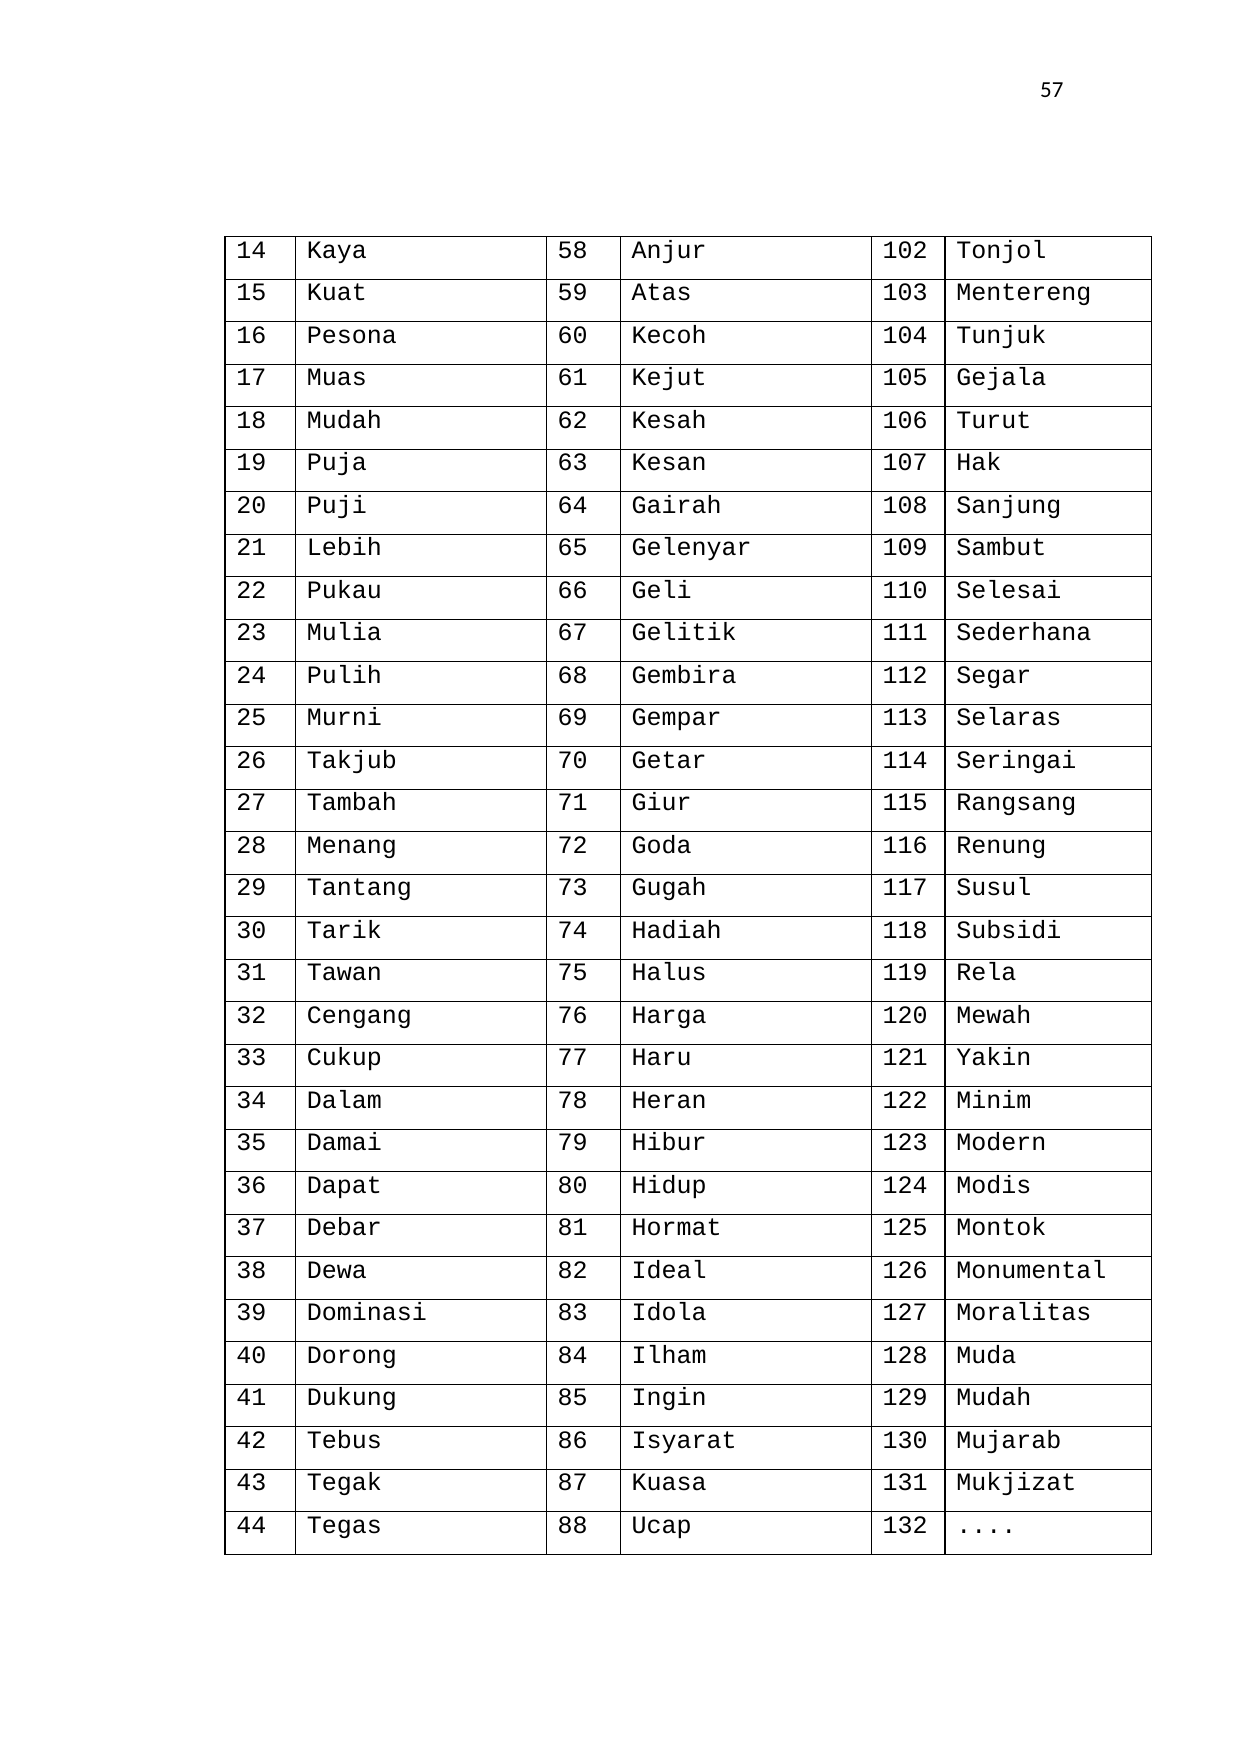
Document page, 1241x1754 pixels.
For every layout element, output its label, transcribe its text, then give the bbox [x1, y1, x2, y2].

table_cell Hidup [621, 1172, 871, 1214]
table_cell Kuat [296, 280, 546, 321]
table_cell 108 [872, 492, 944, 534]
table_cell 39 [226, 1300, 295, 1341]
table_cell Murni [296, 705, 546, 746]
table_cell Takjub [296, 747, 546, 789]
table_cell Isyarat [621, 1427, 871, 1469]
table_cell Monumental [946, 1257, 1151, 1299]
table_cell Debar [296, 1215, 546, 1256]
table_cell 41 [226, 1385, 295, 1426]
table_cell 102 [872, 237, 944, 279]
table_cell 128 [872, 1342, 944, 1384]
table_cell Selesai [946, 577, 1151, 619]
table_cell 58 [547, 237, 620, 279]
table_cell Hormat [621, 1215, 871, 1256]
table_cell Sederhana [946, 620, 1151, 661]
table_cell 79 [547, 1130, 620, 1171]
table_cell Goda [621, 832, 871, 874]
table_cell 28 [226, 832, 295, 874]
table_cell .... [946, 1512, 1151, 1554]
table_cell Kecoh [621, 322, 871, 364]
table_cell Ingin [621, 1385, 871, 1426]
table_cell Muas [296, 365, 546, 406]
table_cell 112 [872, 662, 944, 704]
table_cell 25 [226, 705, 295, 746]
table_cell 75 [547, 960, 620, 1001]
table_cell 14 [226, 237, 295, 279]
table_cell Heran [621, 1087, 871, 1129]
table_cell Mentereng [946, 280, 1151, 321]
table_cell 80 [547, 1172, 620, 1214]
table_cell 105 [872, 365, 944, 406]
table_cell Ucap [621, 1512, 871, 1554]
table_cell 70 [547, 747, 620, 789]
table_cell Tebus [296, 1427, 546, 1469]
table_cell 117 [872, 875, 944, 916]
table_cell 27 [226, 790, 295, 831]
table_cell 72 [547, 832, 620, 874]
table_cell 22 [226, 577, 295, 619]
table_cell Tarik [296, 917, 546, 959]
table_cell 122 [872, 1087, 944, 1129]
table_cell 31 [226, 960, 295, 1001]
table_cell Atas [621, 280, 871, 321]
table_cell Modern [946, 1130, 1151, 1171]
table_cell Kesah [621, 407, 871, 449]
table_cell 30 [226, 917, 295, 959]
table_cell 37 [226, 1215, 295, 1256]
table_cell Montok [946, 1215, 1151, 1256]
table_cell 77 [547, 1045, 620, 1086]
table_cell Seringai [946, 747, 1151, 789]
table_cell 82 [547, 1257, 620, 1299]
table_cell Mudah [946, 1385, 1151, 1426]
table_cell Tegas [296, 1512, 546, 1554]
table_cell 103 [872, 280, 944, 321]
table_cell Kejut [621, 365, 871, 406]
table_cell 43 [226, 1470, 295, 1511]
table_cell Damai [296, 1130, 546, 1171]
table_cell 107 [872, 450, 944, 491]
table_cell Sanjung [946, 492, 1151, 534]
table_cell 84 [547, 1342, 620, 1384]
table_cell Susul [946, 875, 1151, 916]
table_cell 113 [872, 705, 944, 746]
table_cell Dewa [296, 1257, 546, 1299]
table_cell 44 [226, 1512, 295, 1554]
table_cell 65 [547, 535, 620, 576]
table_cell 86 [547, 1427, 620, 1469]
table_cell Pukau [296, 577, 546, 619]
table_cell Kaya [296, 237, 546, 279]
table_cell 19 [226, 450, 295, 491]
table_cell 78 [547, 1087, 620, 1129]
table_cell 24 [226, 662, 295, 704]
table_cell Segar [946, 662, 1151, 704]
table_cell 69 [547, 705, 620, 746]
table_cell Dapat [296, 1172, 546, 1214]
table_cell 34 [226, 1087, 295, 1129]
table_cell 21 [226, 535, 295, 576]
table_cell 111 [872, 620, 944, 661]
table_cell 87 [547, 1470, 620, 1511]
table_cell 16 [226, 322, 295, 364]
table_cell 88 [547, 1512, 620, 1554]
table_cell Haru [621, 1045, 871, 1086]
table_cell 71 [547, 790, 620, 831]
table_cell 131 [872, 1470, 944, 1511]
table_cell Pulih [296, 662, 546, 704]
table_cell Lebih [296, 535, 546, 576]
table_cell Modis [946, 1172, 1151, 1214]
table_cell 109 [872, 535, 944, 576]
table_cell Ideal [621, 1257, 871, 1299]
table_cell Dalam [296, 1087, 546, 1129]
table_cell 124 [872, 1172, 944, 1214]
table_cell Halus [621, 960, 871, 1001]
table_cell Gelitik [621, 620, 871, 661]
table_cell 129 [872, 1385, 944, 1426]
table_cell Getar [621, 747, 871, 789]
table_cell 38 [226, 1257, 295, 1299]
table_cell Tambah [296, 790, 546, 831]
table_cell Renung [946, 832, 1151, 874]
table_cell Tawan [296, 960, 546, 1001]
table_cell Anjur [621, 237, 871, 279]
table_cell Menang [296, 832, 546, 874]
table_cell 76 [547, 1002, 620, 1044]
table_cell Turut [946, 407, 1151, 449]
table_cell 17 [226, 365, 295, 406]
table_cell 118 [872, 917, 944, 959]
table_cell 66 [547, 577, 620, 619]
table_cell 33 [226, 1045, 295, 1086]
table_cell 68 [547, 662, 620, 704]
table_cell Gembira [621, 662, 871, 704]
table_cell Yakin [946, 1045, 1151, 1086]
table_cell 123 [872, 1130, 944, 1171]
table_cell 62 [547, 407, 620, 449]
table_cell 18 [226, 407, 295, 449]
table_cell 116 [872, 832, 944, 874]
table_cell Gelenyar [621, 535, 871, 576]
table_cell Gugah [621, 875, 871, 916]
table_cell 40 [226, 1342, 295, 1384]
table_cell 115 [872, 790, 944, 831]
table_cell Idola [621, 1300, 871, 1341]
table_cell Mulia [296, 620, 546, 661]
table_cell Sambut [946, 535, 1151, 576]
table_cell 132 [872, 1512, 944, 1554]
table_cell 106 [872, 407, 944, 449]
table_cell 125 [872, 1215, 944, 1256]
table_cell 83 [547, 1300, 620, 1341]
table_cell Tantang [296, 875, 546, 916]
table_cell Ilham [621, 1342, 871, 1384]
table_cell 29 [226, 875, 295, 916]
table_cell 81 [547, 1215, 620, 1256]
table_cell Cukup [296, 1045, 546, 1086]
table_cell 15 [226, 280, 295, 321]
table_cell 26 [226, 747, 295, 789]
table_cell 121 [872, 1045, 944, 1086]
table_cell 67 [547, 620, 620, 661]
table_cell Selaras [946, 705, 1151, 746]
table_cell Minim [946, 1087, 1151, 1129]
table_cell Mujarab [946, 1427, 1151, 1469]
table_cell Hadiah [621, 917, 871, 959]
table_cell 74 [547, 917, 620, 959]
table_cell 130 [872, 1427, 944, 1469]
table_cell Gejala [946, 365, 1151, 406]
table_cell Rela [946, 960, 1151, 1001]
table_cell Giur [621, 790, 871, 831]
table_cell Moralitas [946, 1300, 1151, 1341]
table_cell Mudah [296, 407, 546, 449]
table_cell Pesona [296, 322, 546, 364]
table_cell Mewah [946, 1002, 1151, 1044]
table_cell Gairah [621, 492, 871, 534]
table_cell 120 [872, 1002, 944, 1044]
table_cell Dukung [296, 1385, 546, 1426]
table_cell Tunjuk [946, 322, 1151, 364]
table_cell Geli [621, 577, 871, 619]
table_cell Harga [621, 1002, 871, 1044]
table_cell 42 [226, 1427, 295, 1469]
table_cell Cengang [296, 1002, 546, 1044]
table_cell Dominasi [296, 1300, 546, 1341]
table_cell 127 [872, 1300, 944, 1341]
table_cell 73 [547, 875, 620, 916]
table_cell Puji [296, 492, 546, 534]
table_cell 23 [226, 620, 295, 661]
table_cell 104 [872, 322, 944, 364]
table_cell 110 [872, 577, 944, 619]
table_cell 85 [547, 1385, 620, 1426]
table_cell Hibur [621, 1130, 871, 1171]
table_cell Gempar [621, 705, 871, 746]
table_cell 20 [226, 492, 295, 534]
table_cell Kesan [621, 450, 871, 491]
table_cell 60 [547, 322, 620, 364]
table_cell Hak [946, 450, 1151, 491]
table_cell 114 [872, 747, 944, 789]
table_cell 35 [226, 1130, 295, 1171]
table_cell 36 [226, 1172, 295, 1214]
table_cell Kuasa [621, 1470, 871, 1511]
table_cell 59 [547, 280, 620, 321]
table_cell 63 [547, 450, 620, 491]
table_cell Dorong [296, 1342, 546, 1384]
table_cell Subsidi [946, 917, 1151, 959]
table_cell Mukjizat [946, 1470, 1151, 1511]
table_cell 61 [547, 365, 620, 406]
table_cell 119 [872, 960, 944, 1001]
table_cell Rangsang [946, 790, 1151, 831]
table_cell Puja [296, 450, 546, 491]
table_cell Muda [946, 1342, 1151, 1384]
table_cell Tonjol [946, 237, 1151, 279]
table_cell 32 [226, 1002, 295, 1044]
table_cell 64 [547, 492, 620, 534]
table_cell 126 [872, 1257, 944, 1299]
table_cell Tegak [296, 1470, 546, 1511]
